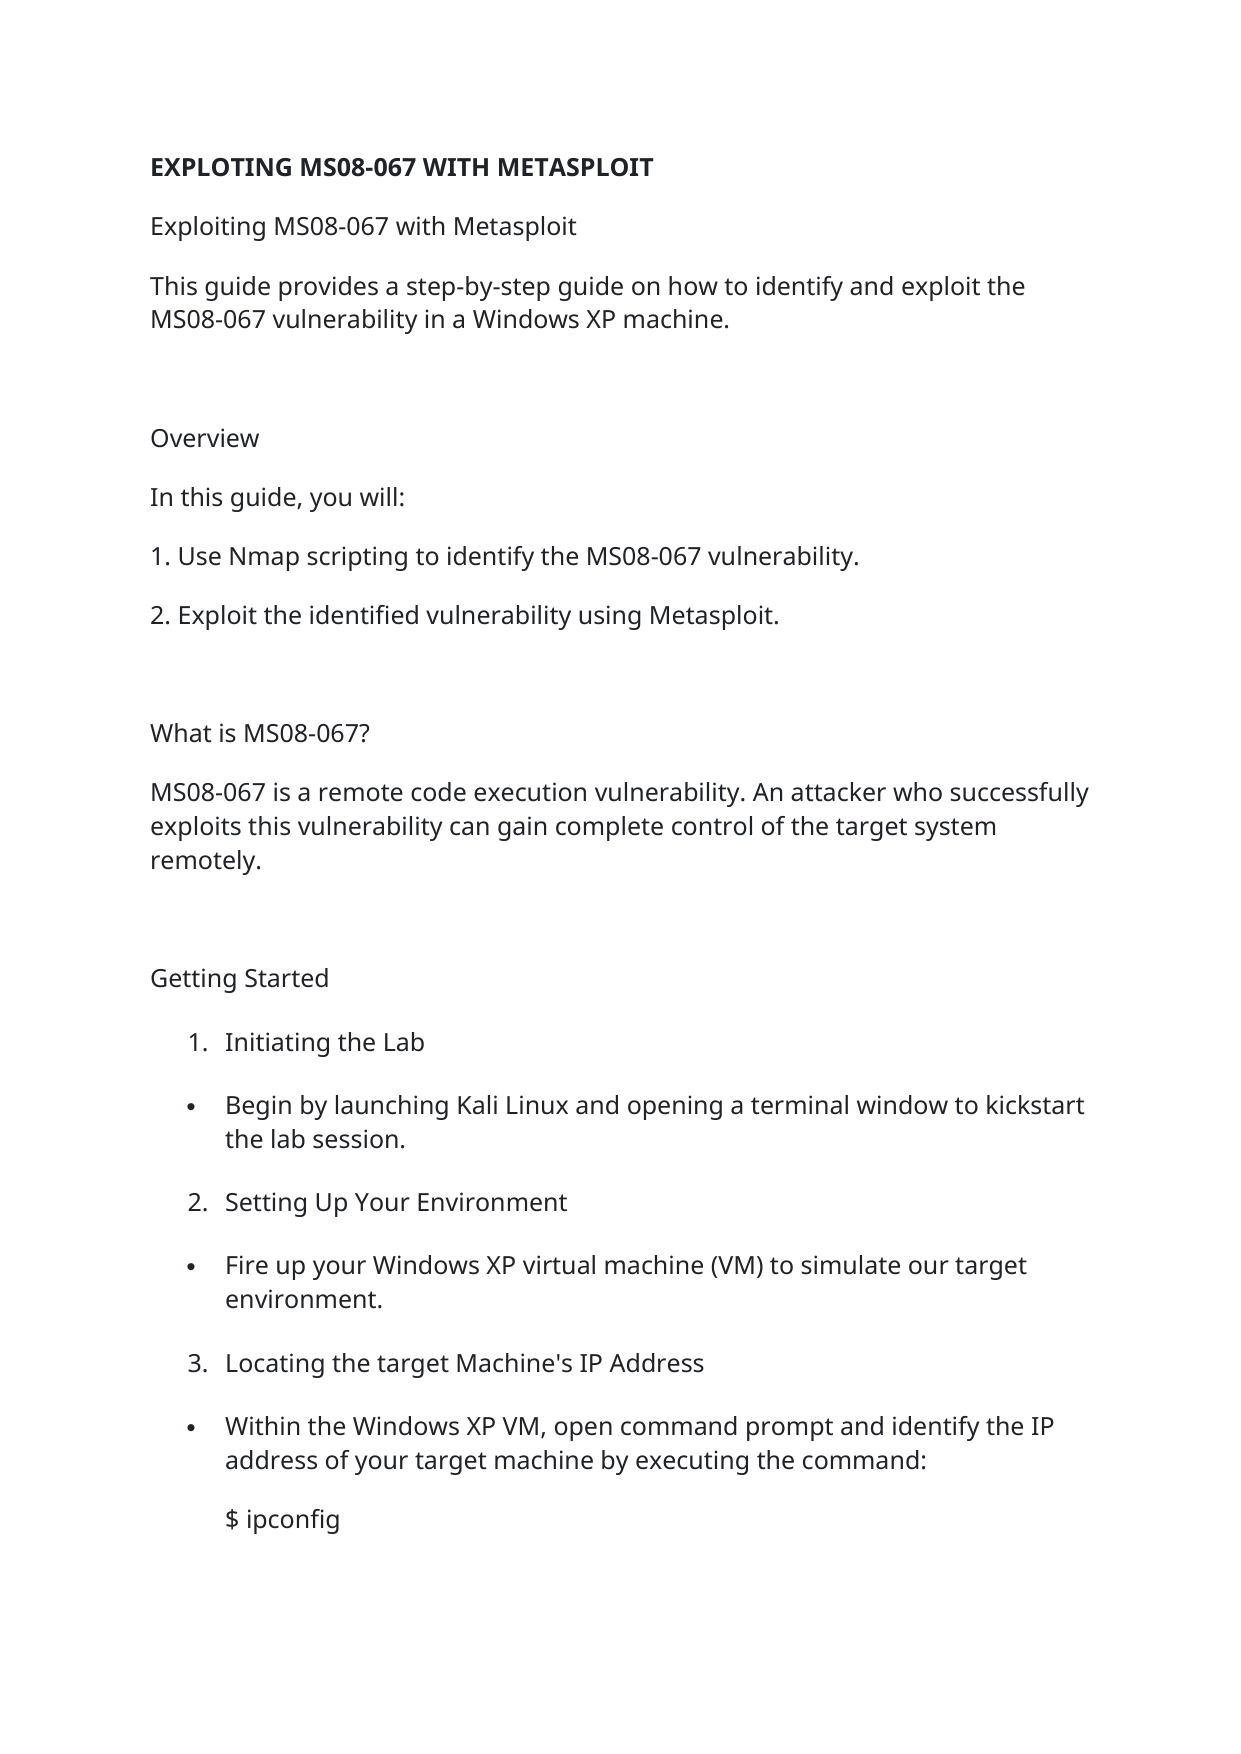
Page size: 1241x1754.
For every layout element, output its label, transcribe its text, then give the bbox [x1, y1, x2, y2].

text Overview [150, 420, 1090, 454]
text This guide provides a step-by-step guide on how to identify and exploit the MS08-067 vulnerability in a Windows XP machine. [150, 268, 1090, 336]
text 1. Use Nmap scripting to identify the MS08-067 vulnerability. [150, 538, 1090, 572]
text Exploiting MS08-067 with Metasploit [150, 209, 1090, 243]
list Locating the target Machine's IP Address [187, 1345, 1090, 1379]
text Getting Started [150, 961, 1090, 995]
text EXPLOTING MS08-067 WITH METASPLOIT [150, 150, 1090, 184]
list Fire up your Windows XP virtual machine (VM) to simulate our target environment. [187, 1248, 1090, 1316]
text What is MS08-067? [150, 716, 1090, 750]
text MS08-067 is a remote code execution vulnerability. An attacker who successfully exploits this vulnerability can gain complete control of the target system remotely. [150, 775, 1090, 877]
text $ ipconfig [225, 1502, 1090, 1536]
list Within the Windows XP VM, open command prompt and identify the IP address of your target machine by executing the command: [187, 1408, 1090, 1477]
list Setting Up Your Environment [187, 1185, 1090, 1219]
text 2. Exploit the identified vulnerability using Metasploit. [150, 597, 1090, 632]
text In this guide, you will: [150, 479, 1090, 513]
list Begin by launching Kali Linux and opening a terminal window to kickstart the lab session. [187, 1087, 1090, 1156]
list Initiating the Lab [187, 1024, 1090, 1058]
